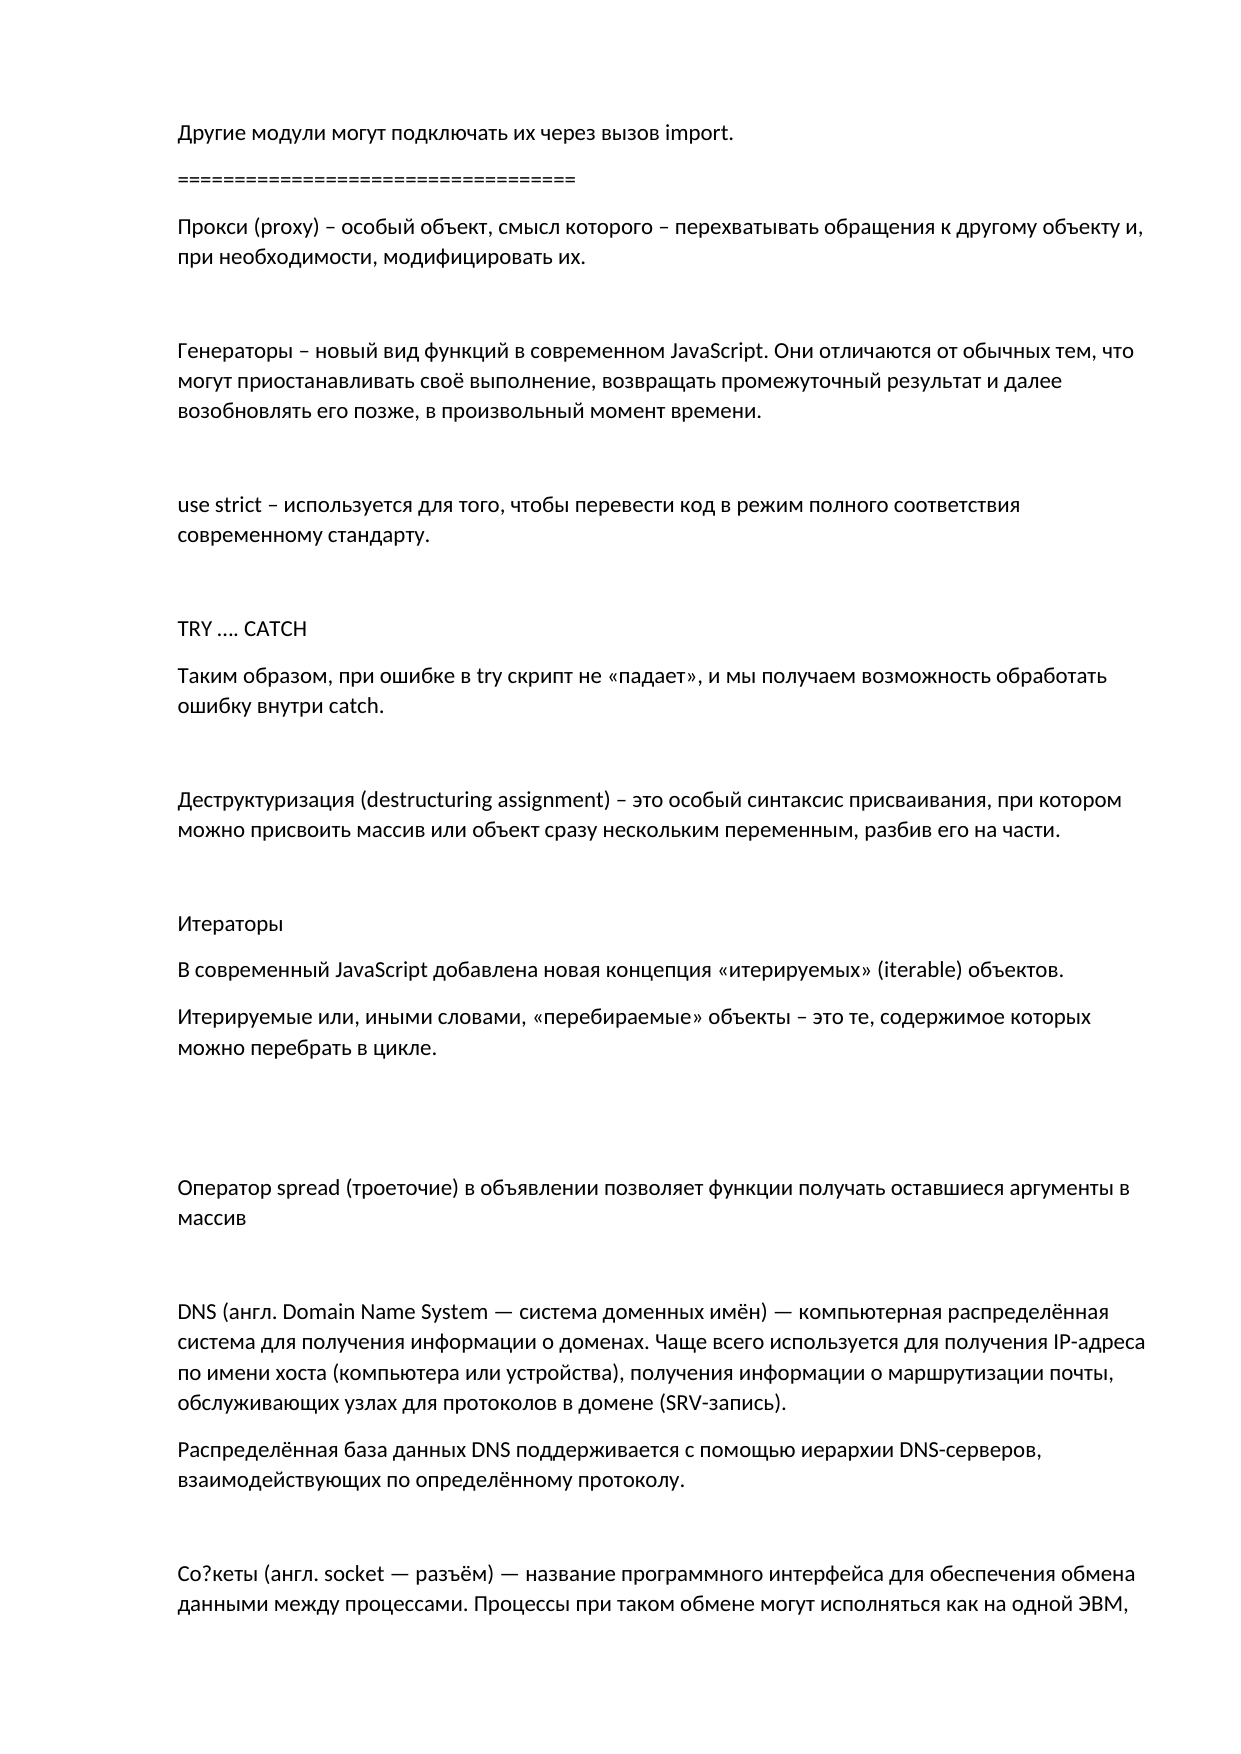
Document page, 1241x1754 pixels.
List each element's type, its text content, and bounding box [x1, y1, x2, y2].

text TRY …. CATCH [177, 614, 1152, 642]
text Оператор spread (троеточие) в объявлении позволяет функции получать оставшиеся аргументы в массив [177, 1173, 1152, 1232]
text Итераторы [177, 909, 1152, 937]
text DNS (англ. Domain Name System — система доменных имён) — компьютерная распределённая система для получения информации о доменах. Чаще всего используется для получения IP-адреса по имени хоста (компьютера или устройства), получения информации о маршрутизации почты, обслуживающих узлах для протоколов в домене (SRV-запись). [177, 1297, 1152, 1416]
text В современный JavaScript добавлена новая концепция «итерируемых» (iterable) объектов. [177, 956, 1152, 984]
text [177, 1559, 1152, 1617]
text Итерируемые или, иными словами, «перебираемые» объекты – это те, содержимое которых можно перебрать в цикле. [177, 1002, 1152, 1061]
text use strict – используется для того, чтобы перевести код в режим полного соответствия современному стандарту. [177, 490, 1152, 548]
text Распределённая база данных DNS поддерживается с помощью иерархии DNS-серверов, взаимодействующих по определённому протоколу. [177, 1435, 1152, 1493]
text =================================== [177, 165, 1152, 193]
text Деструктуризация (destructuring assignment) – это особый синтаксис присваивания, при котором можно присвоить массив или объект сразу нескольким переменным, разбив его на части. [177, 785, 1152, 843]
text Таким образом, при ошибке в try скрипт не «падает», и мы получаем возможность обработать ошибку внутри catch. [177, 661, 1152, 719]
text Генераторы – новый вид функций в современном JavaScript. Они отличаются от обычных тем, что могут приостанавливать своё выполнение, возвращать промежуточный результат и далее возобновлять его позже, в произвольный момент времени. [177, 336, 1152, 424]
text Другие модули могут подключать их через вызов import. [177, 118, 1152, 146]
text Прокси (proxy) – особый объект, смысл которого – перехватывать обращения к другому объекту и, при необходимости, модифицировать их. [177, 212, 1152, 270]
